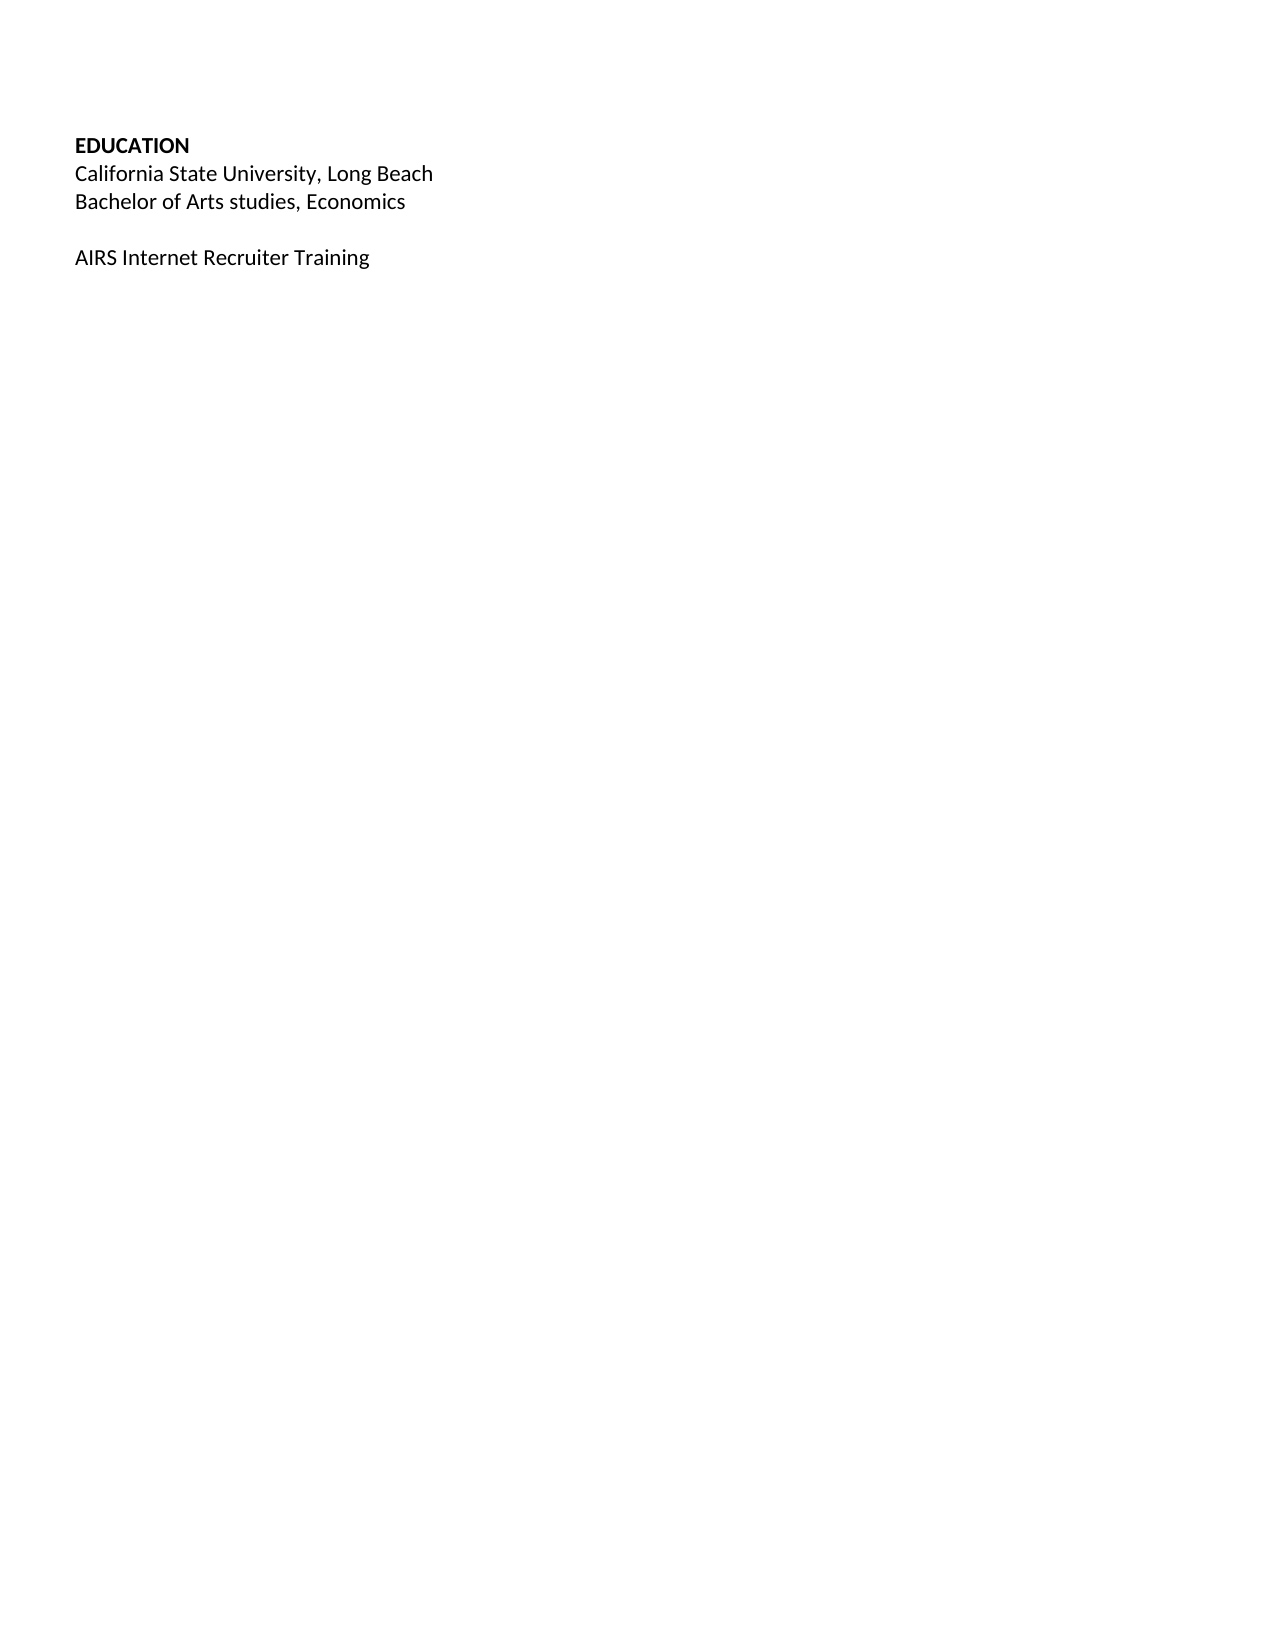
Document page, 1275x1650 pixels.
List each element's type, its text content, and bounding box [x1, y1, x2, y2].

text EDUCATION California State University, Long Beach Bachelor of Arts studies, Economics AIRS Internet Recruiter Training [75, 75, 1200, 271]
